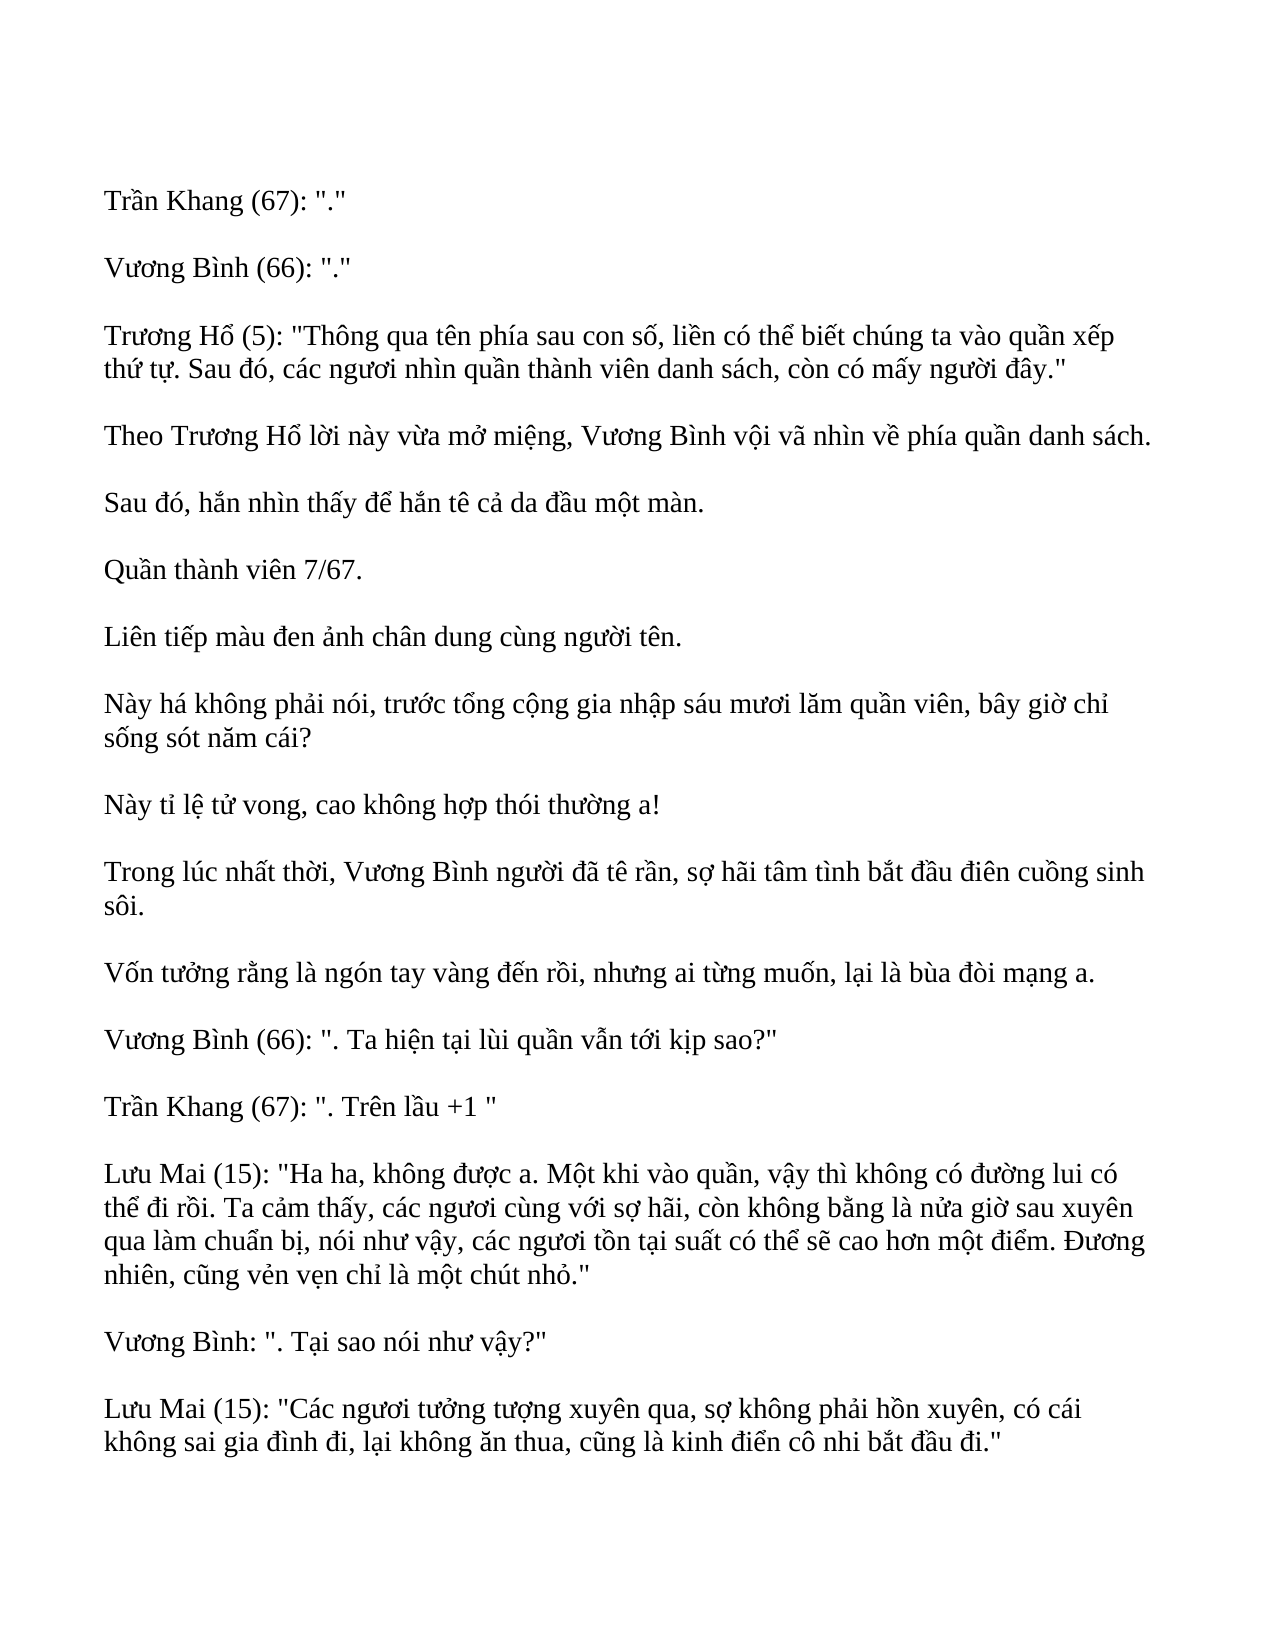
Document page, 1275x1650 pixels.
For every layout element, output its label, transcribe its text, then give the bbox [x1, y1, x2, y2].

text Vương Bình (66): ". Ta hiện tại lùi quần vẫn tới kịp sao?" [103, 1022, 1152, 1056]
text Theo Trương Hổ lời này vừa mở miệng, Vương Bình vội vã nhìn về phía quần danh sách. [103, 418, 1152, 452]
text Vốn tưởng rằng là ngón tay vàng đến rồi, nhưng ai từng muốn, lại là bùa đòi mạng a. [103, 955, 1152, 988]
text Trần Khang (67): ". Trên lầu +1 " [103, 1089, 1152, 1123]
text Vương Bình (66): "." [103, 251, 1152, 284]
text Này tỉ lệ tử vong, cao không hợp thói thường a! [103, 787, 1152, 821]
text Lưu Mai (15): "Ha ha, không được a. Một khi vào quần, vậy thì không có đường lui có thể đi rồi. Ta cảm thấy, các ngươi cùng với sợ hãi, còn không bằng là nửa giờ sau xuyên qua làm chuẩn bị, nói như vậy, các ngươi tồn tại suất có thể sẽ cao hơn một điểm. Đương nhiên, cũng vẻn vẹn chỉ là một chút nhỏ." [103, 1156, 1152, 1290]
text Trương Hổ (5): "Thông qua tên phía sau con số, liền có thể biết chúng ta vào quần xếp thứ tự. Sau đó, các ngươi nhìn quần thành viên danh sách, còn có mấy người đây." [103, 318, 1152, 385]
text Sau đó, hắn nhìn thấy để hắn tê cả da đầu một màn. [103, 485, 1152, 519]
text Quần thành viên 7/67. [103, 552, 1152, 586]
text Vương Bình: ". Tại sao nói như vậy?" [103, 1324, 1152, 1357]
text Lưu Mai (15): "Các ngươi tưởng tượng xuyên qua, sợ không phải hồn xuyên, có cái không sai gia đình đi, lại không ăn thua, cũng là kinh điển cô nhi bắt đầu đi." [103, 1391, 1152, 1458]
text Trong lúc nhất thời, Vương Bình người đã tê rần, sợ hãi tâm tình bắt đầu điên cuồng sinh sôi. [103, 854, 1152, 921]
text Trần Khang (67): "." [103, 183, 1152, 217]
text Liên tiếp màu đen ảnh chân dung cùng người tên. [103, 619, 1152, 653]
text Này há không phải nói, trước tổng cộng gia nhập sáu mươi lăm quần viên, bây giờ chỉ sống sót năm cái? [103, 687, 1152, 754]
